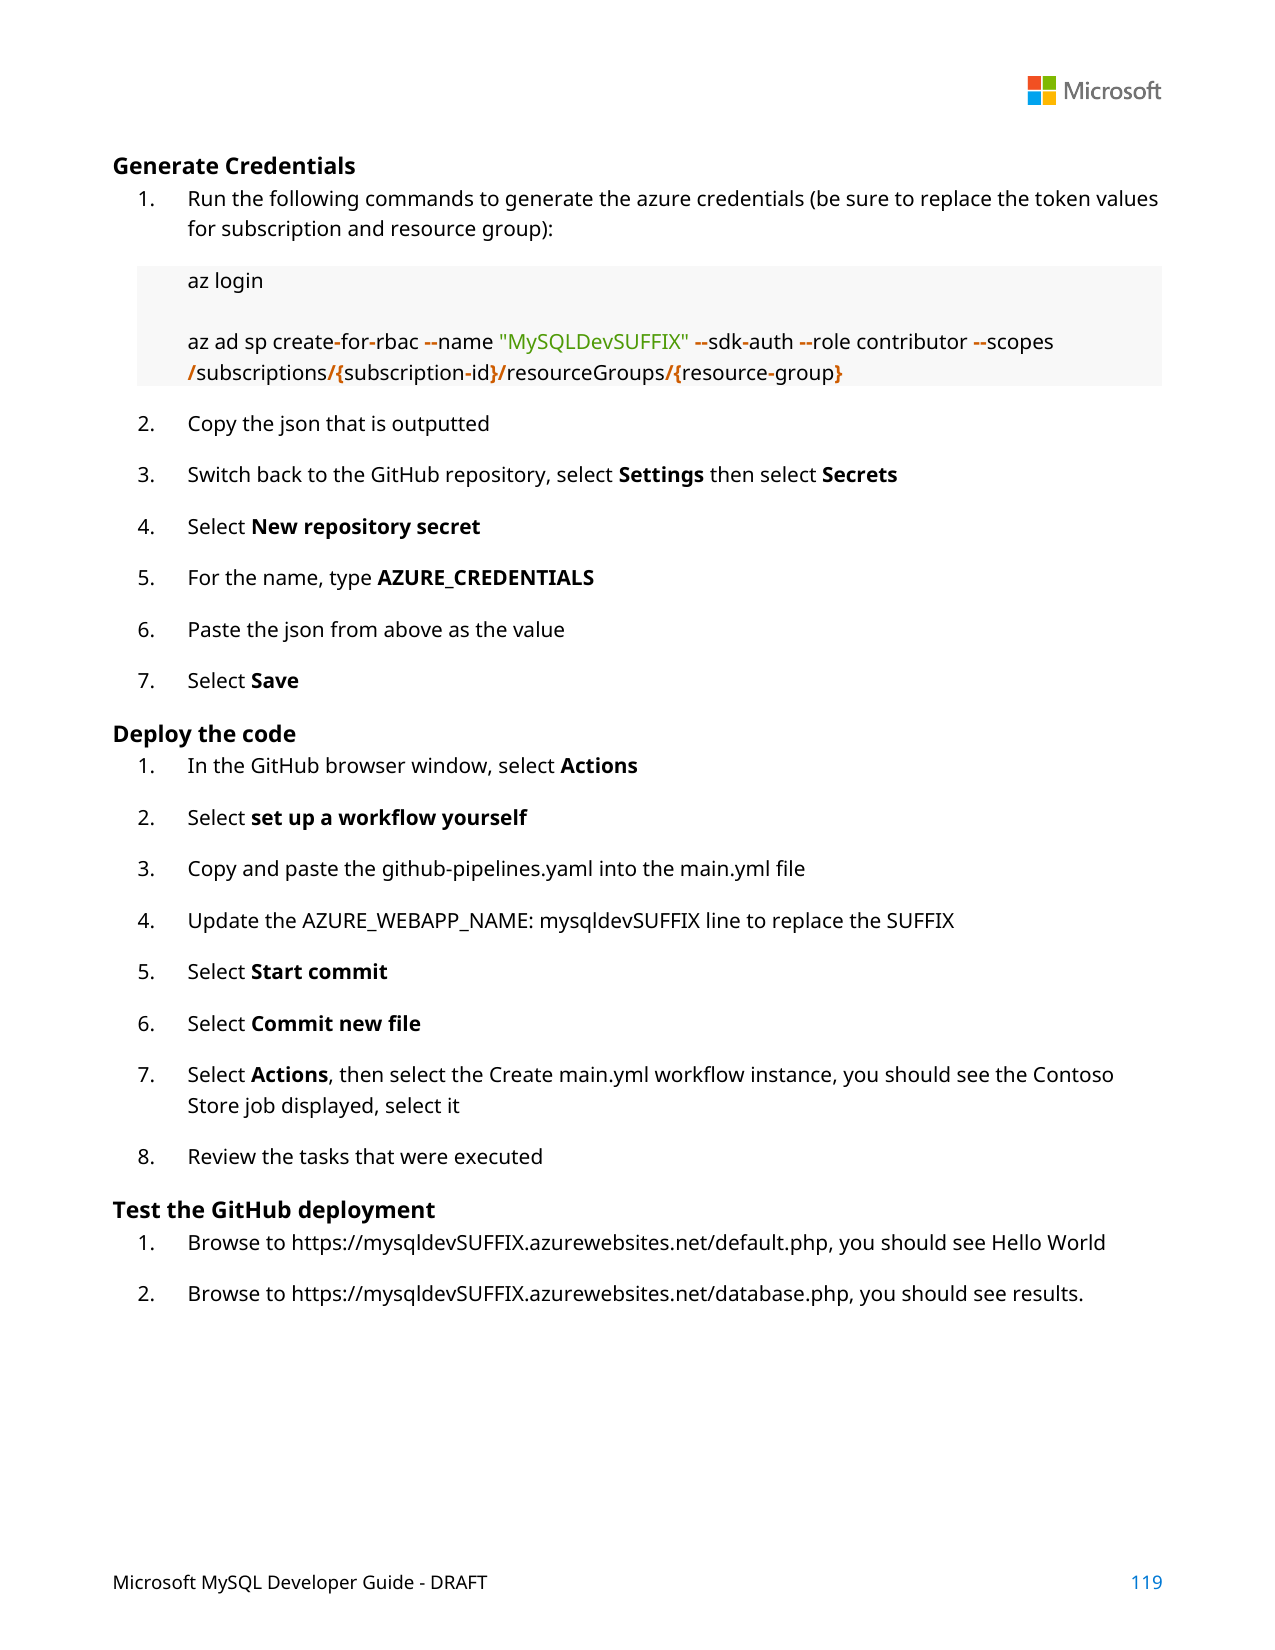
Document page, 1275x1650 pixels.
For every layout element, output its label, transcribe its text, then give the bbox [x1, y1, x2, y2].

list Copy the json that is outputted [137, 409, 1162, 438]
list Select Save [137, 666, 1162, 695]
list Browse to https://mysqldevSUFFIX.azurewebsites.net/database.php, you should see results. [137, 1279, 1162, 1308]
picture [1026, 75, 1163, 107]
list Update the AZURE_WEBAPP_NAME: mysqldevSUFFIX line to replace the SUFFIX [137, 906, 1162, 934]
subtitle Generate Credentials [112, 150, 1162, 181]
list Select Start commit [137, 957, 1162, 986]
list For the name, type AZURE_CREDENTIALS [137, 563, 1162, 592]
list az login az ad sp create-for-rbac --name "MySQLDevSUFFIX" --sdk-auth --role contributor --scopes /subscriptions/{subscription-id}/resourceGroups/{resource-group} [137, 266, 1162, 386]
list Paste the json from above as the value [137, 615, 1162, 643]
list Copy and paste the github-pipelines.yaml into the main.yml file [137, 854, 1162, 883]
subtitle Test the GitHub deployment [112, 1194, 1162, 1225]
list Browse to https://mysqldevSUFFIX.azurewebsites.net/default.php, you should see Hello World [137, 1228, 1162, 1256]
list Select Commit new file [137, 1009, 1162, 1037]
list Select set up a workflow yourself [137, 803, 1162, 832]
list Review the tasks that were executed [137, 1142, 1162, 1171]
list Select Actions, then select the Create main.yml workflow instance, you should see the Contoso Store job displayed, select it [137, 1060, 1162, 1119]
subtitle Deploy the code [112, 718, 1162, 749]
list Select New repository secret [137, 512, 1162, 541]
list Run the following commands to generate the azure credentials (be sure to replace the token values for subscription and resource group): [137, 184, 1162, 243]
list Switch back to the GitHub repository, select Settings then select Secrets [137, 461, 1162, 489]
list In the GitHub browser window, select Actions [137, 752, 1162, 780]
